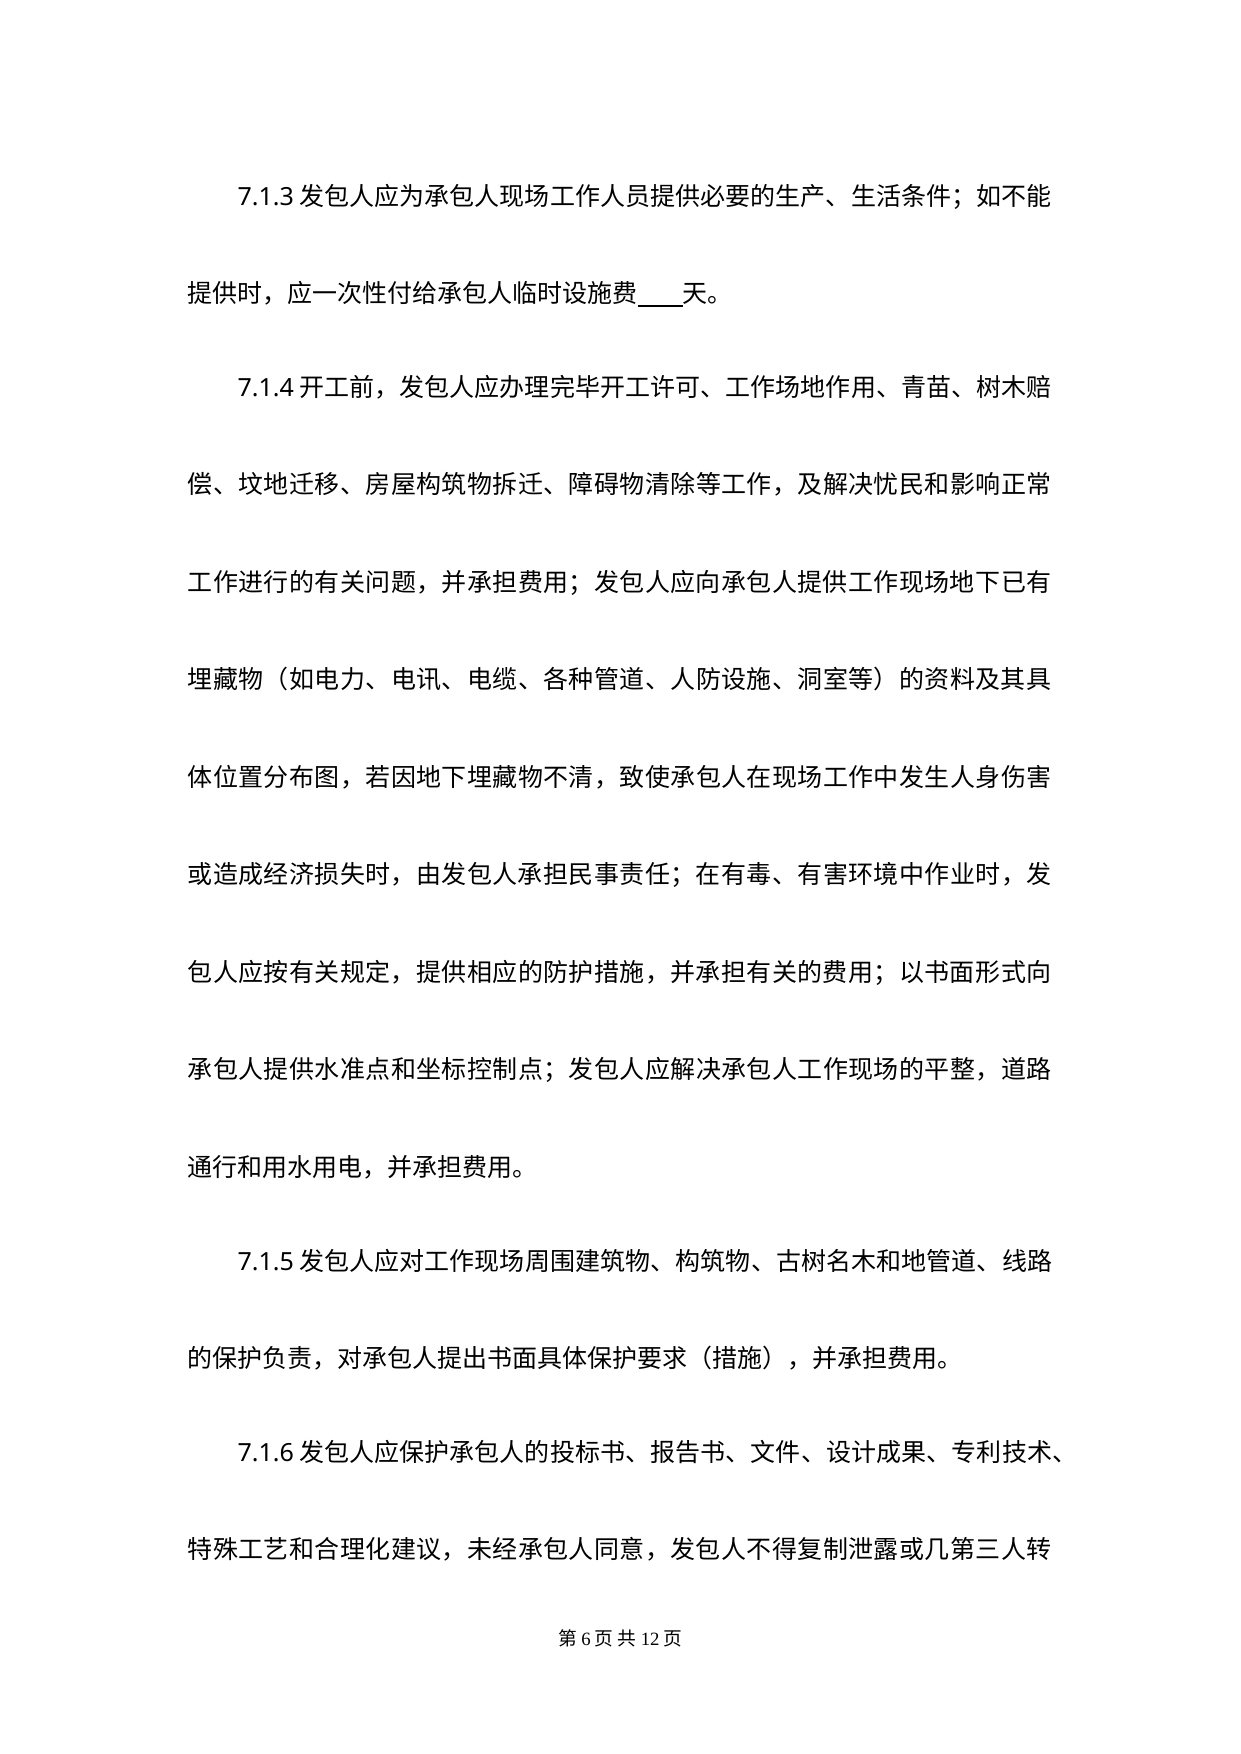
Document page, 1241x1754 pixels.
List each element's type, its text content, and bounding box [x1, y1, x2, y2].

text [187, 1418, 1053, 1580]
text 7.1.4开工前，发包人应办理完毕开工许可、工作场地作用、青苗、树木赔偿、坟地迁移、房屋构筑物拆迁、障碍物清除等工作，及解决忧民和影响正常工作进行的有关问题，并承担费用；发包人应向承包人提供工作现场地下已有埋藏物（如电力、电讯、电缆、各种管道、人防设施、洞室等）的资料及其具体位置分布图，若因地下埋藏物不清，致使承包人在现场工作中发生人身伤害或造成经济损失时，由发包人承担民事责任；在有毒、有害环境中作业时，发包人应按有关规定，提供相应的防护措施，并承担有关的费用；以书面形式向承包人提供水准点和坐标控制点；发包人应解决承包人工作现场的平整，道路通行和用水用电，并承担费用。 [187, 353, 1053, 1198]
text 7.1.5发包人应对工作现场周围建筑物、构筑物、古树名木和地管道、线路的保护负责，对承包人提出书面具体保护要求（措施），并承担费用。 [187, 1227, 1053, 1389]
text 7.1.3发包人应为承包人现场工作人员提供必要的生产、生活条件；如不能提供时，应一次性付给承包人临时设施费 天。 [187, 162, 1053, 324]
